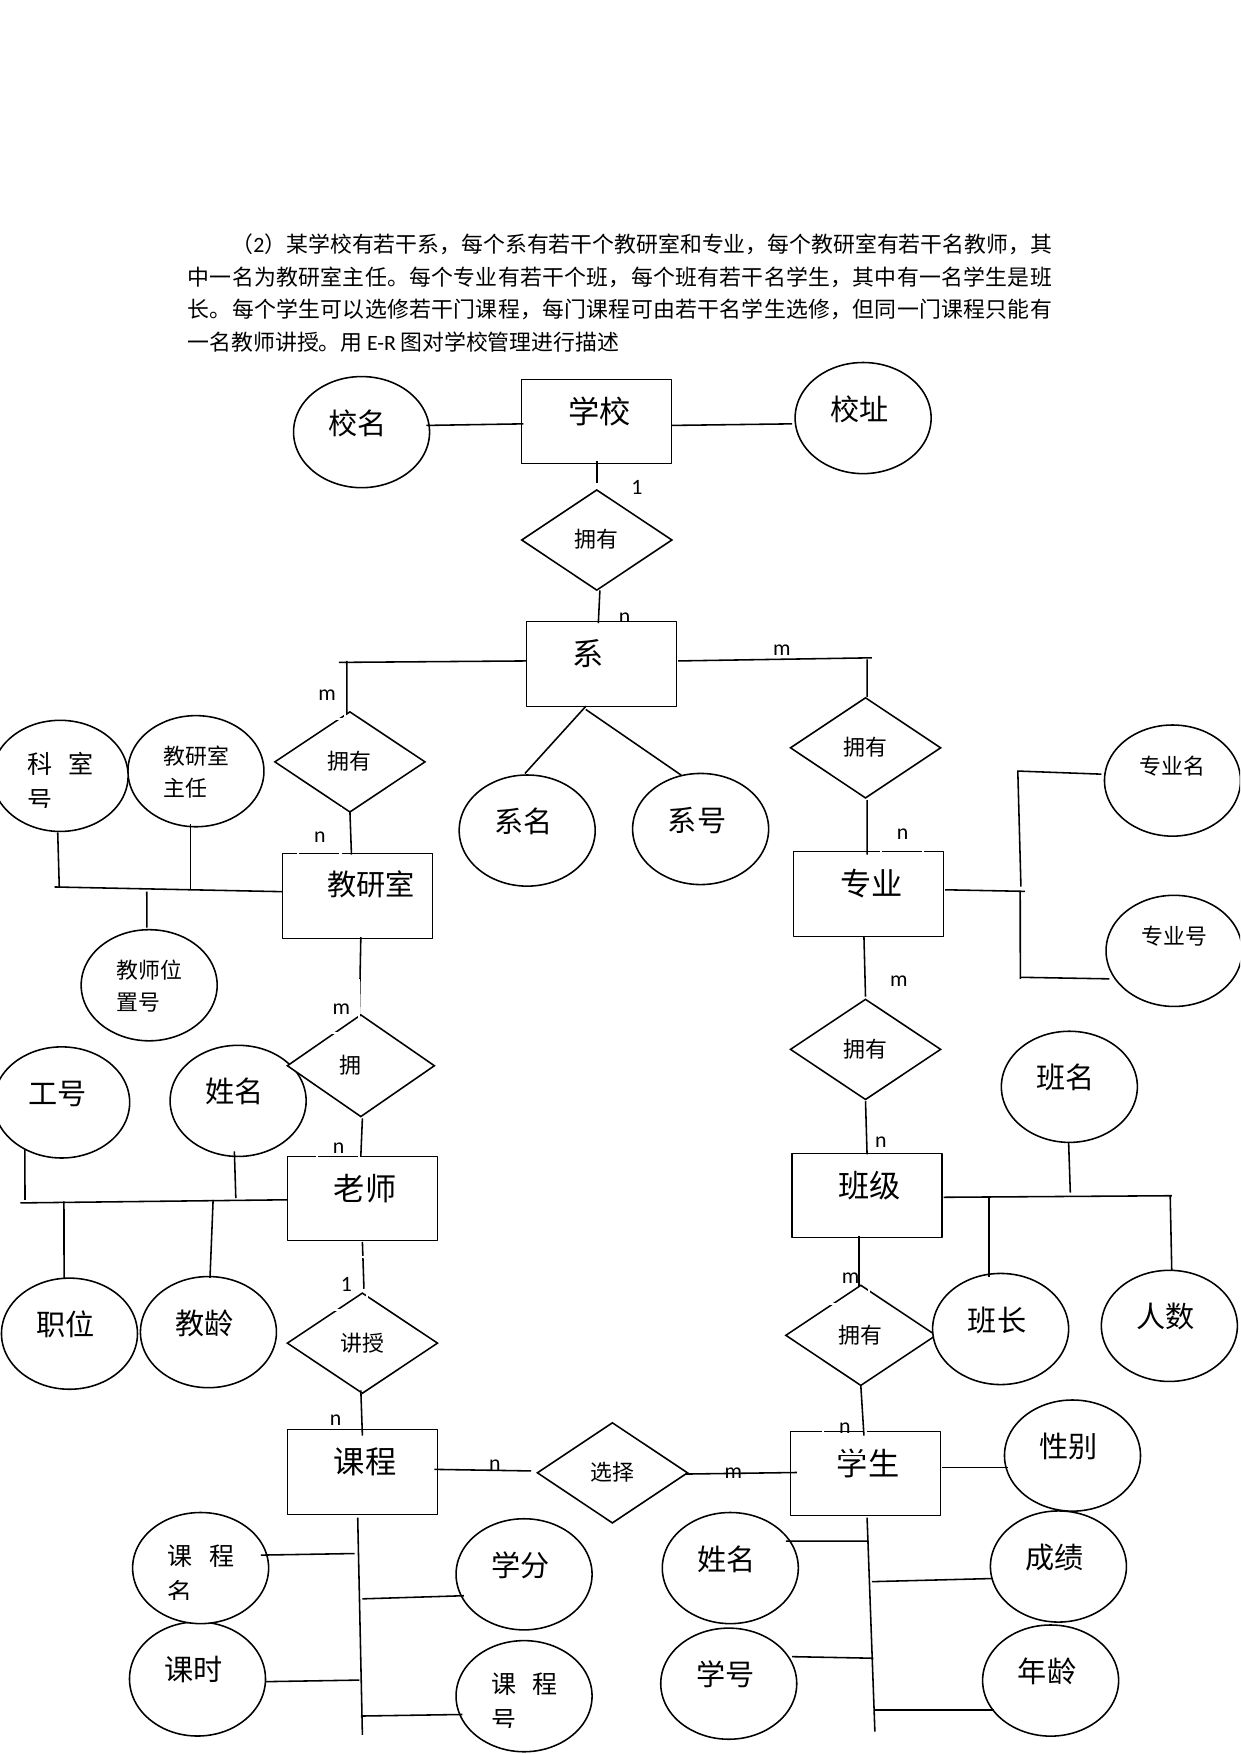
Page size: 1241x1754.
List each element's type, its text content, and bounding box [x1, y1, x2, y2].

list 某学校有若干系，每个系有若干个教研室和专业，每个教研室有若干名教师，其中一名为教研室主任。每个专业有若干个班，每个班有若干名学生，其中有一名学生是班长。每个学生可以选修若干门课程，每门课程可由若干名学生选修，但同一门课程只能有一名教师讲授。用E-R图对学校管理进行描述 [187, 227, 1053, 357]
